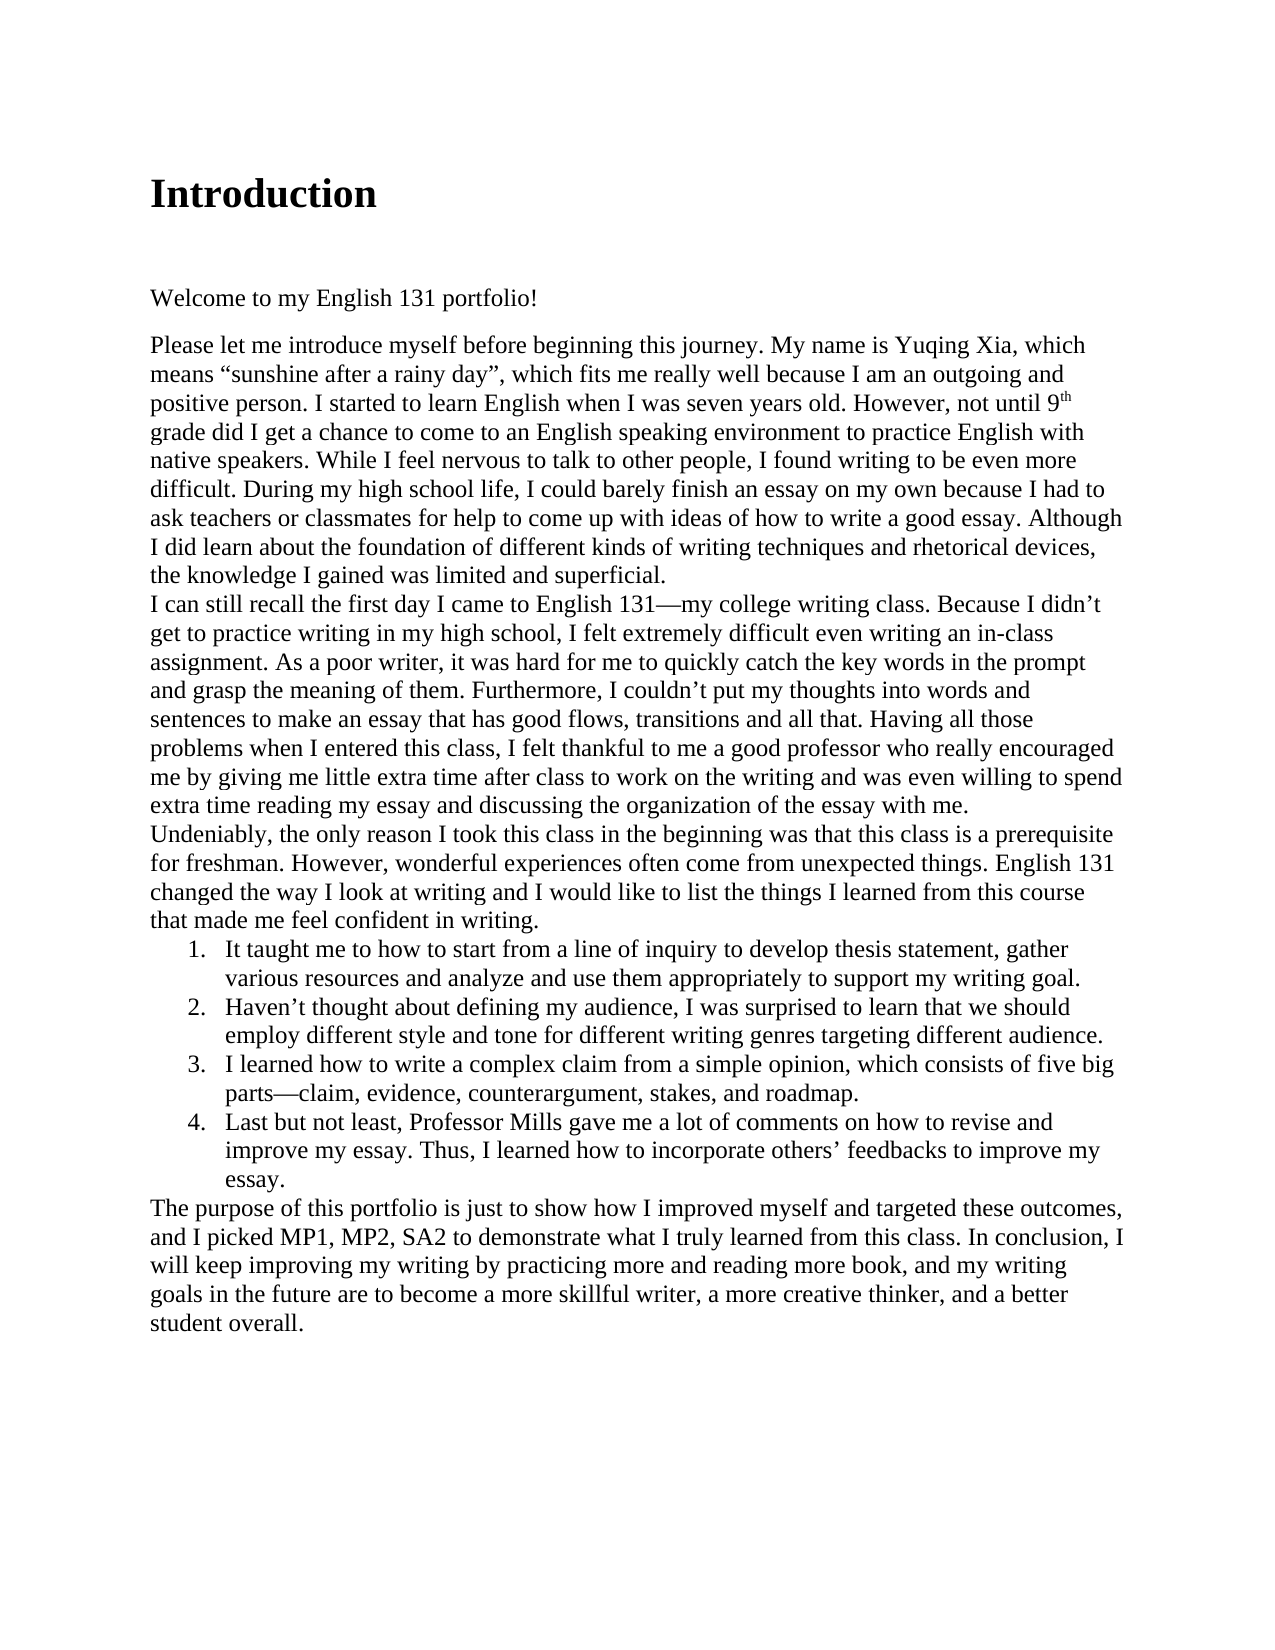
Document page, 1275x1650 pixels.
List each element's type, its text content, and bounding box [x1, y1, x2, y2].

list Haven’t thought about defining my audience, I was surprised to learn that we should employ different style and tone for different writing genres targeting different audience. [187, 992, 1125, 1049]
text Undeniably, the only reason I took this class in the beginning was that this class is a prerequisite for freshman. However, wonderful experiences often come from unexpected things. English 131 changed the way I look at writing and I would like to list the things I learned from this course that made me feel confident in writing. [150, 819, 1125, 934]
text Please let me introduce myself before beginning this journey. My name is Yuqing Xia, which means “sunshine after a rainy day”, which fits me really well because I am an outgoing and positive person. I started to learn English when I was seven years old. However, not until 9th grade did I get a chance to come to an English speaking environment to practice English with native speakers. While I feel nervous to talk to other people, I found writing to be even more difficult. During my high school life, I could barely finish an essay on my own because I had to ask teachers or classmates for help to come up with ideas of how to write a good essay. Although I did learn about the foundation of different kinds of writing techniques and rhetorical devices, the knowledge I gained was limited and superficial. [150, 330, 1125, 589]
text Welcome to my English 131 portfolio! [150, 283, 1125, 312]
text Introduction [150, 169, 1125, 217]
list It taught me to how to start from a line of inquiry to develop thesis statement, gather various resources and analyze and use them appropriately to support my writing goal. [187, 934, 717, 992]
list I learned how to write a complex claim from a simple opinion, which consists of five big parts—claim, evidence, counterargument, stakes, and roadmap. [187, 1049, 1125, 1107]
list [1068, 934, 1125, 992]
text The purpose of this portfolio is just to show how I improved myself and targeted these outcomes, and I picked MP1, MP2, SA2 to demonstrate what I truly learned from this class. In conclusion, I will keep improving my writing by practicing more and reading more book, and my writing goals in the future are to become a more skillful writer, a more creative thinker, and a better student overall. [150, 1193, 1125, 1337]
list Last but not least, Professor Mills gave me a lot of comments on how to revise and improve my essay. Thus, I learned how to incorporate others’ feedbacks to improve my essay. [187, 1107, 1125, 1193]
